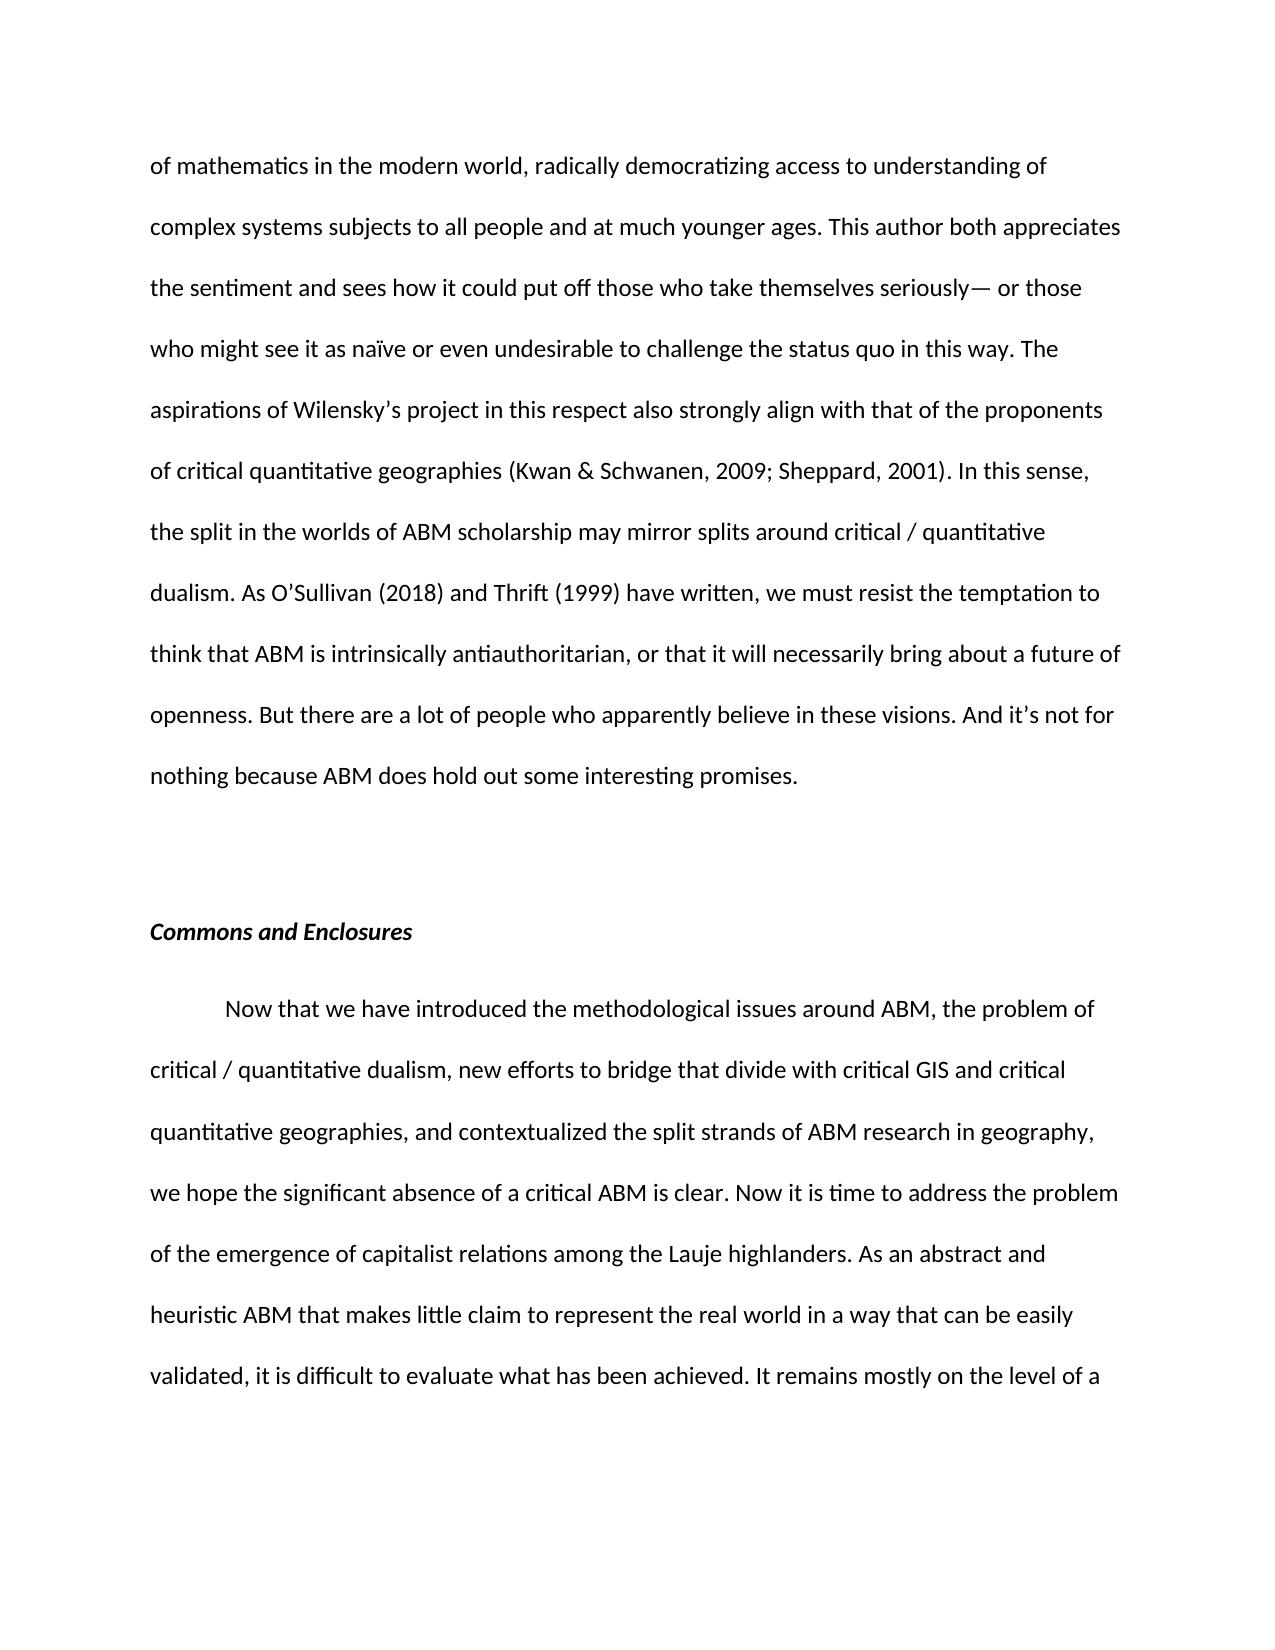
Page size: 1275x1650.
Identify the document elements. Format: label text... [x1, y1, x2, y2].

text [150, 993, 1125, 1390]
text Commons and Enclosures [150, 916, 1125, 946]
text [150, 150, 1125, 791]
